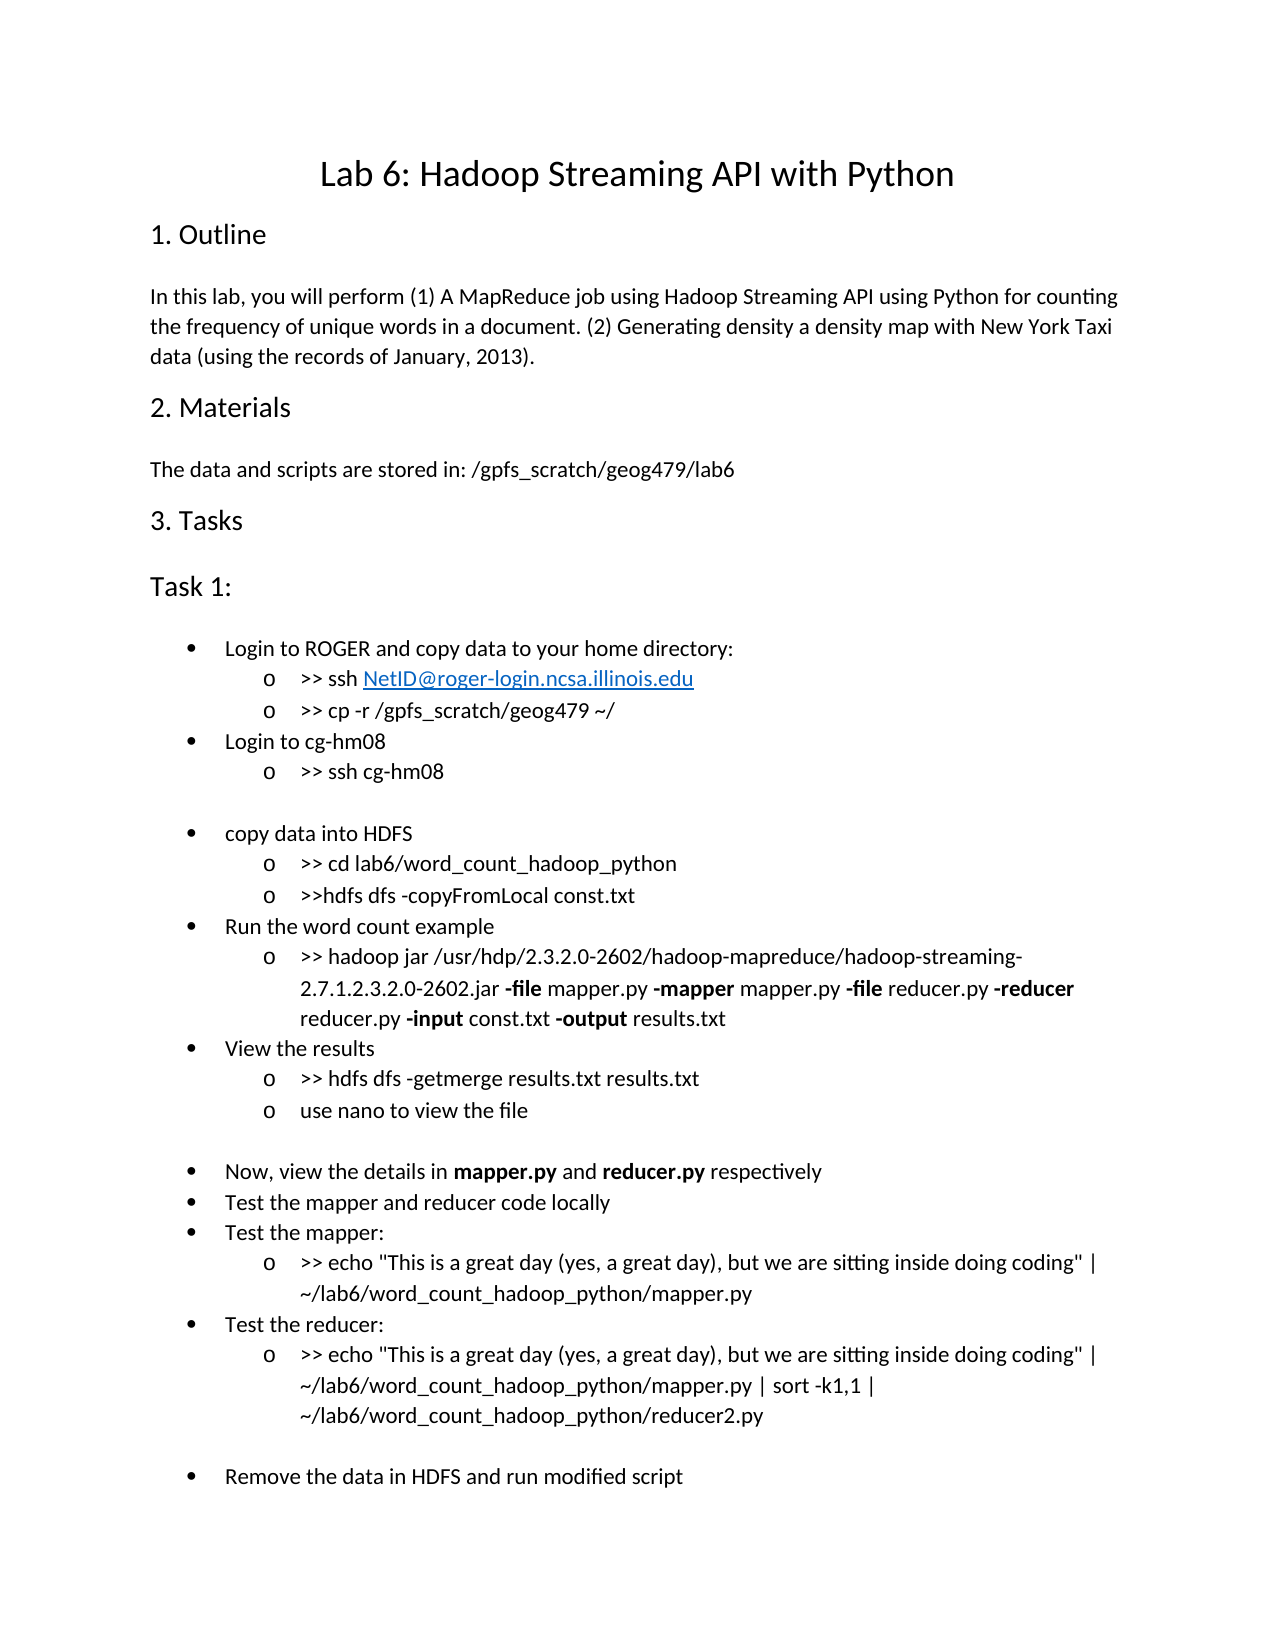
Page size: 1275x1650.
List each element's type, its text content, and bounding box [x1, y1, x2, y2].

list >> echo "This is a great day (yes, a great day), but we are sitting inside doing coding" | ~/lab6/word_count_hadoop_python/mapper.py | sort -k1,1 | ~/lab6/word_count_hadoop_python/reducer2.py [262, 1340, 1125, 1429]
list copy data into HDFS [187, 819, 1125, 847]
list Test the mapper and reducer code locally [187, 1188, 1125, 1216]
text 2. Materials [150, 389, 1125, 425]
list Run the word count example [187, 912, 1125, 940]
text In this lab, you will perform (1) A MapReduce job using Hadoop Streaming API using Python for counting the frequency of unique words in a document. (2) Generating density a density map with New York Taxi data (using the records of January, 2013). [150, 282, 1125, 371]
text Task 1: [150, 568, 1125, 604]
list Now, view the details in mapper.py and reducer.py respectively [187, 1157, 1125, 1186]
list >> cd lab6/word_count_hadoop_python [262, 849, 1125, 878]
list >>hdfs dfs -copyFromLocal const.txt [262, 881, 1125, 910]
list use nano to view the file [262, 1096, 1125, 1125]
text 3. Tasks [150, 502, 1125, 538]
list Login to cg-hm08 [187, 727, 1125, 755]
list Test the reducer: [187, 1310, 1125, 1338]
list >> echo "This is a great day (yes, a great day), but we are sitting inside doing coding" | ~/lab6/word_count_hadoop_python/mapper.py [262, 1248, 1125, 1307]
list >> hdfs dfs -getmerge results.txt results.txt [262, 1064, 1125, 1093]
list >> ssh NetID@roger-login.ncsa.illinois.edu [262, 664, 1125, 693]
list View the results [187, 1034, 1125, 1062]
list >> ssh cg-hm08 [262, 757, 1125, 787]
list >> cp -r /gpfs_scratch/geog479 ~/ [262, 696, 1125, 725]
text 1. Outline [150, 216, 1125, 252]
text Lab 6: Hadoop Streaming API with Python [150, 150, 1125, 196]
list Test the mapper: [187, 1218, 1125, 1246]
list Login to ROGER and copy data to your home directory: [187, 634, 1125, 662]
text The data and scripts are stored in: /gpfs_scratch/geog479/lab6 [150, 455, 1125, 483]
list Remove the data in HDFS and run modified script [187, 1462, 1125, 1490]
list >> hadoop jar /usr/hdp/2.3.2.0-2602/hadoop-mapreduce/hadoop-streaming-2.7.1.2.3.2.0-2602.jar -file mapper.py -mapper mapper.py -file reducer.py -reducer reducer.py -input const.txt -output results.txt [262, 942, 1125, 1032]
